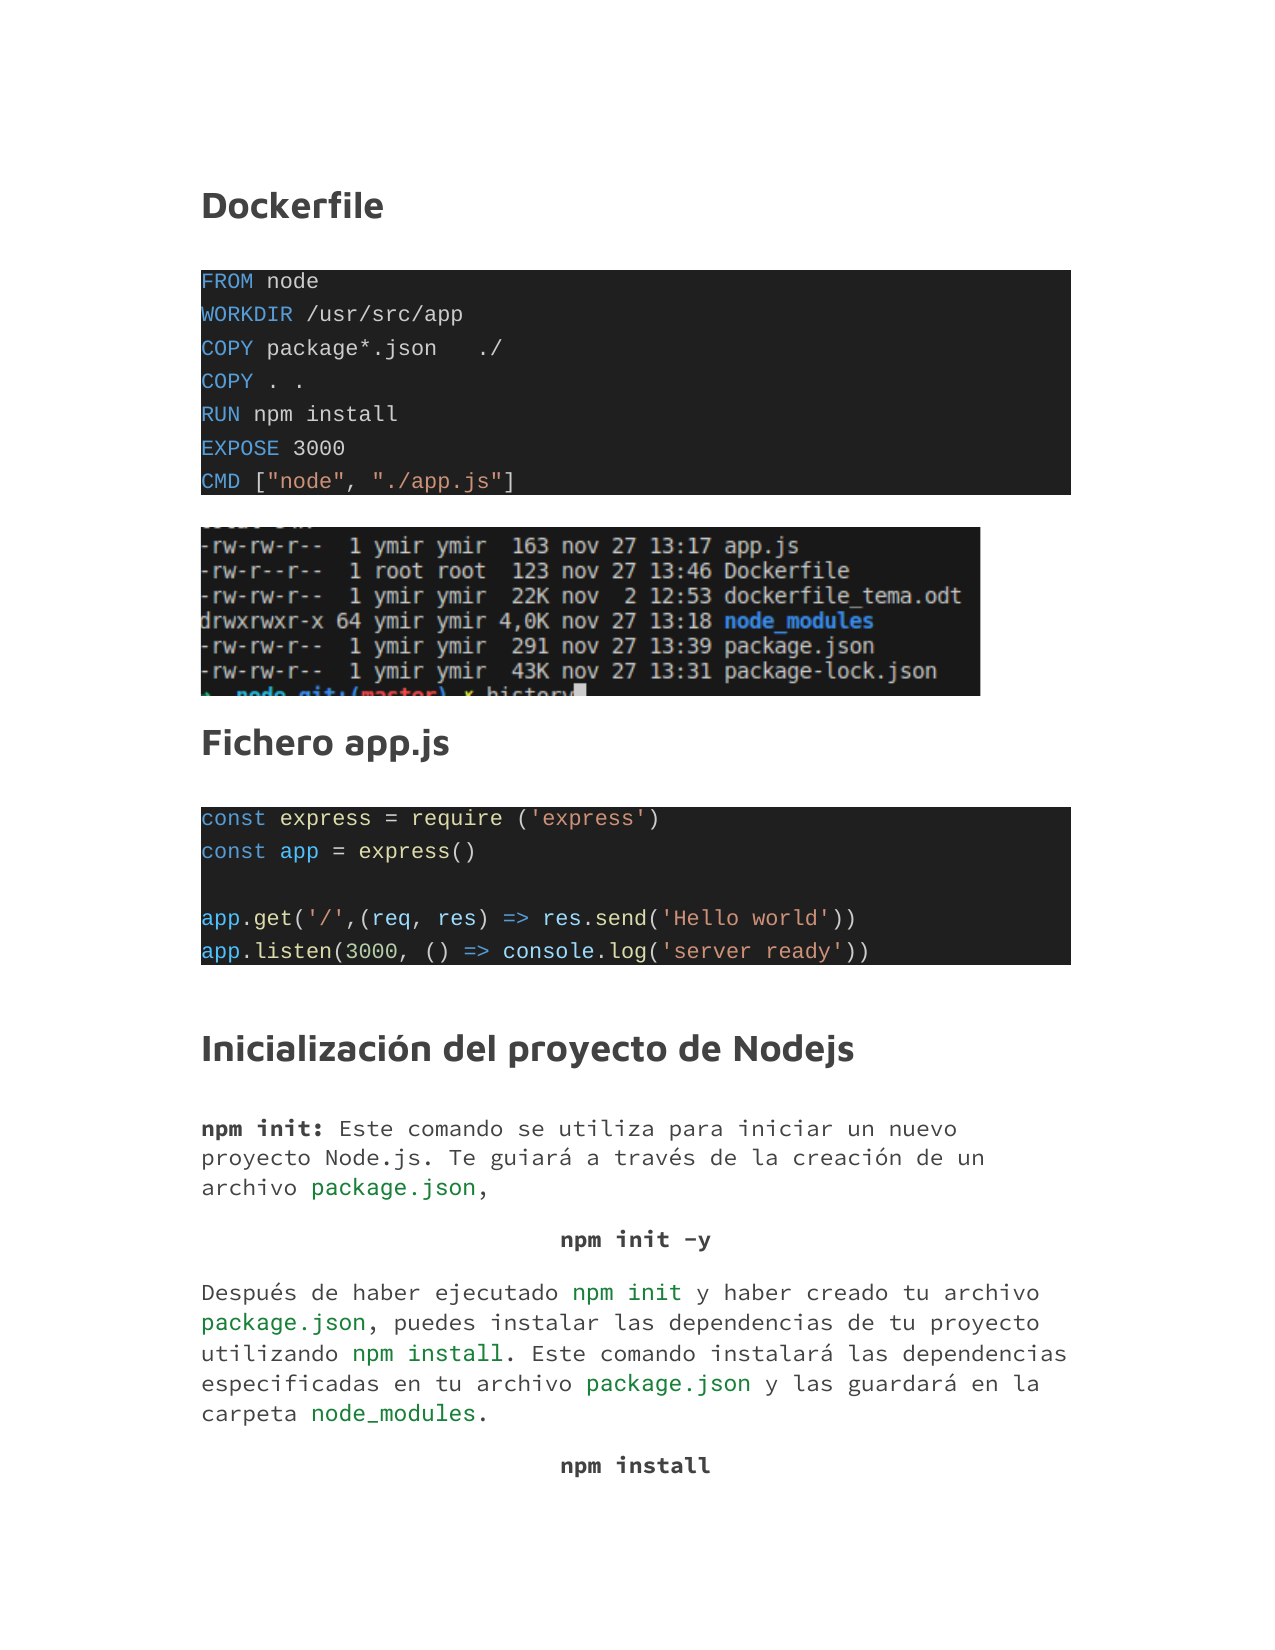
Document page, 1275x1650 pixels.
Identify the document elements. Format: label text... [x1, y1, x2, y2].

table_header Dockerfile [191, 172, 1080, 257]
table_cell Inicialización del proyecto de Nodejs [191, 1015, 1080, 1101]
table_cell npm init: Este comando se utiliza para iniciar un nuevo proyecto Node.js. Te guiará a través de la creación de un archivo package.json, [191, 1103, 1080, 1212]
table_cell npm install [191, 1440, 1080, 1490]
table_cell Fichero app.js [191, 709, 1080, 794]
table_cell const express = require ('express') const app = express() app.get('/',(req, res) => res.send('Hello world')) app.listen(3000, () => console.log('server ready')) [191, 796, 1080, 1013]
table_cell npm init -y [191, 1214, 1080, 1264]
table_cell FROM node WORKDIR /usr/src/app COPY package*.json ./ COPY . . RUN npm install EXPOSE 3000 CMD ["node", "./app.js"] [191, 259, 1080, 515]
picture [200, 527, 981, 696]
table_cell Después de haber ejecutado npm init y haber creado tu archivo package.json, puedes instalar las dependencias de tu proyecto utilizando npm install. Este comando instalará las dependencias especificadas en tu archivo package.json y las guardará en la carpeta node_modules. [191, 1266, 1080, 1438]
table_cell [191, 517, 1080, 706]
